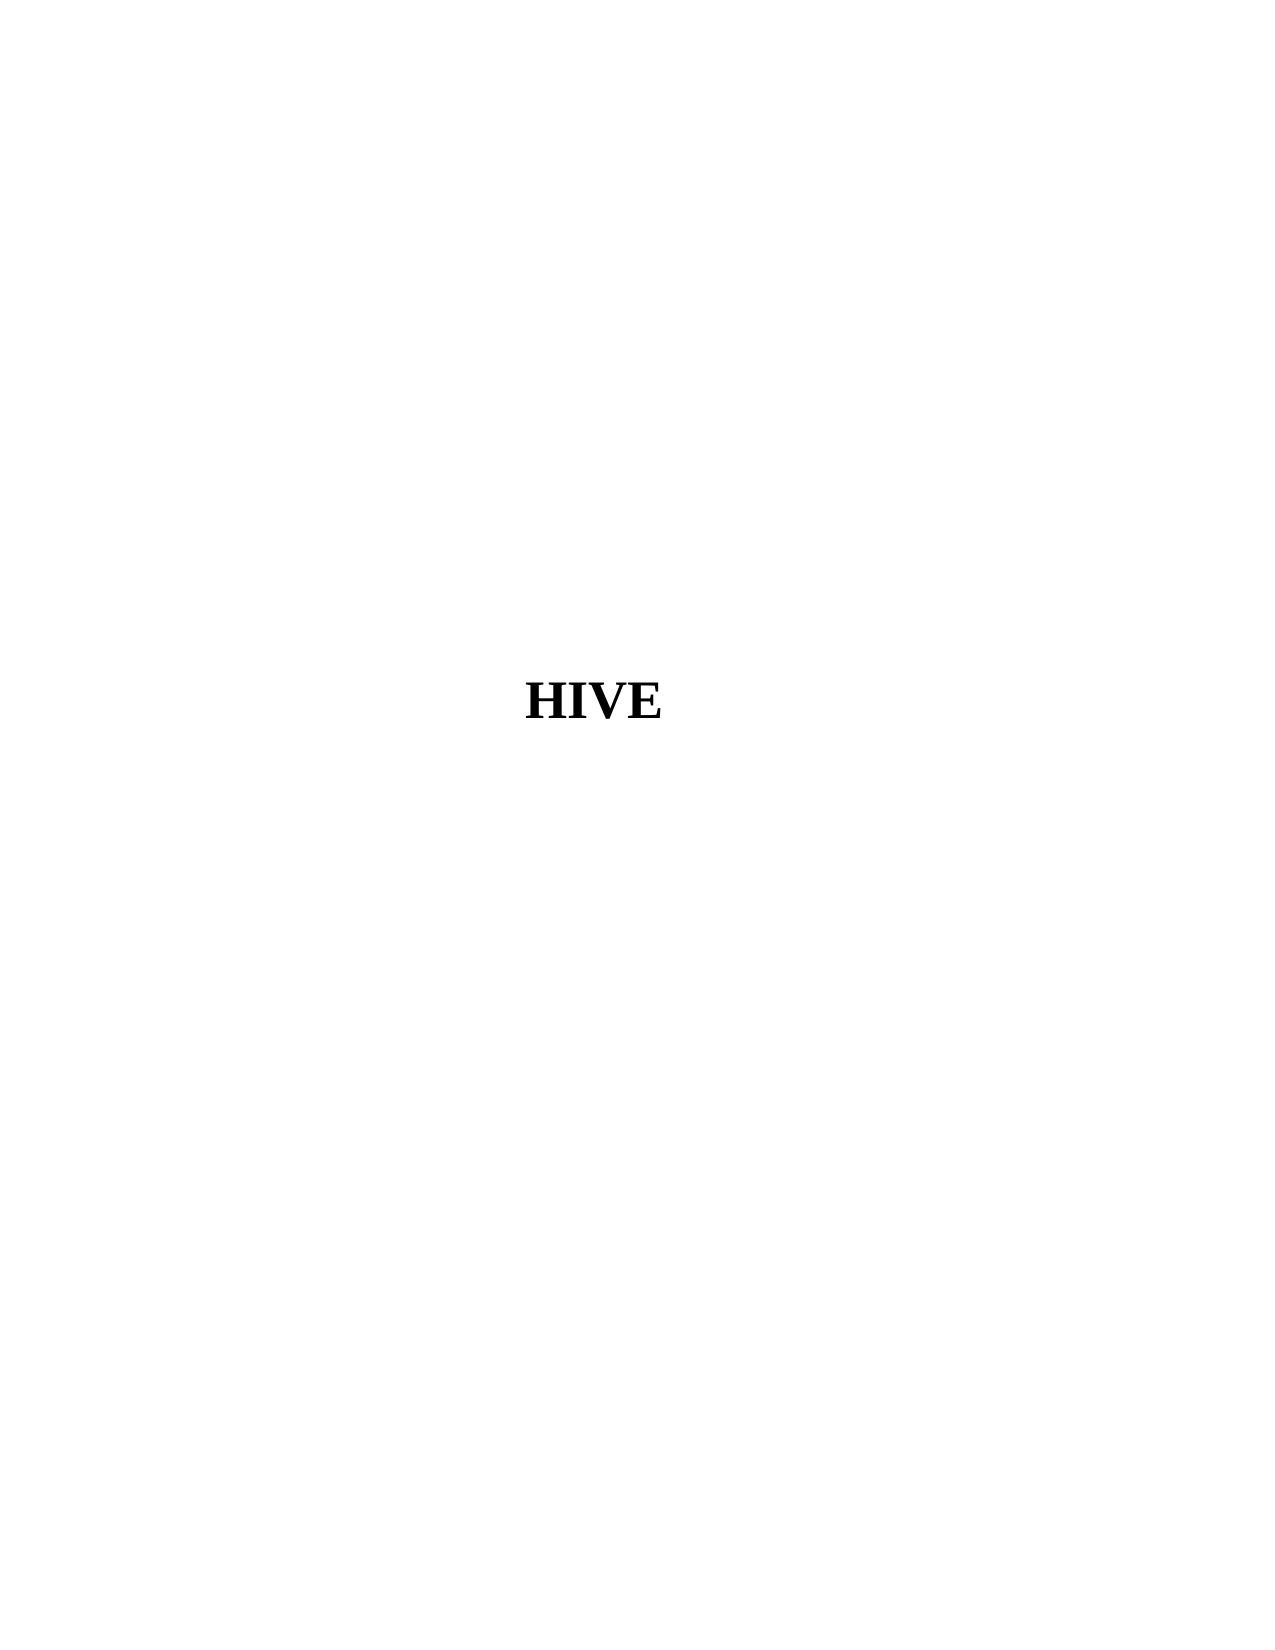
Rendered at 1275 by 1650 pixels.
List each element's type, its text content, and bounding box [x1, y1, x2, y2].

text HIVE [450, 667, 1125, 730]
